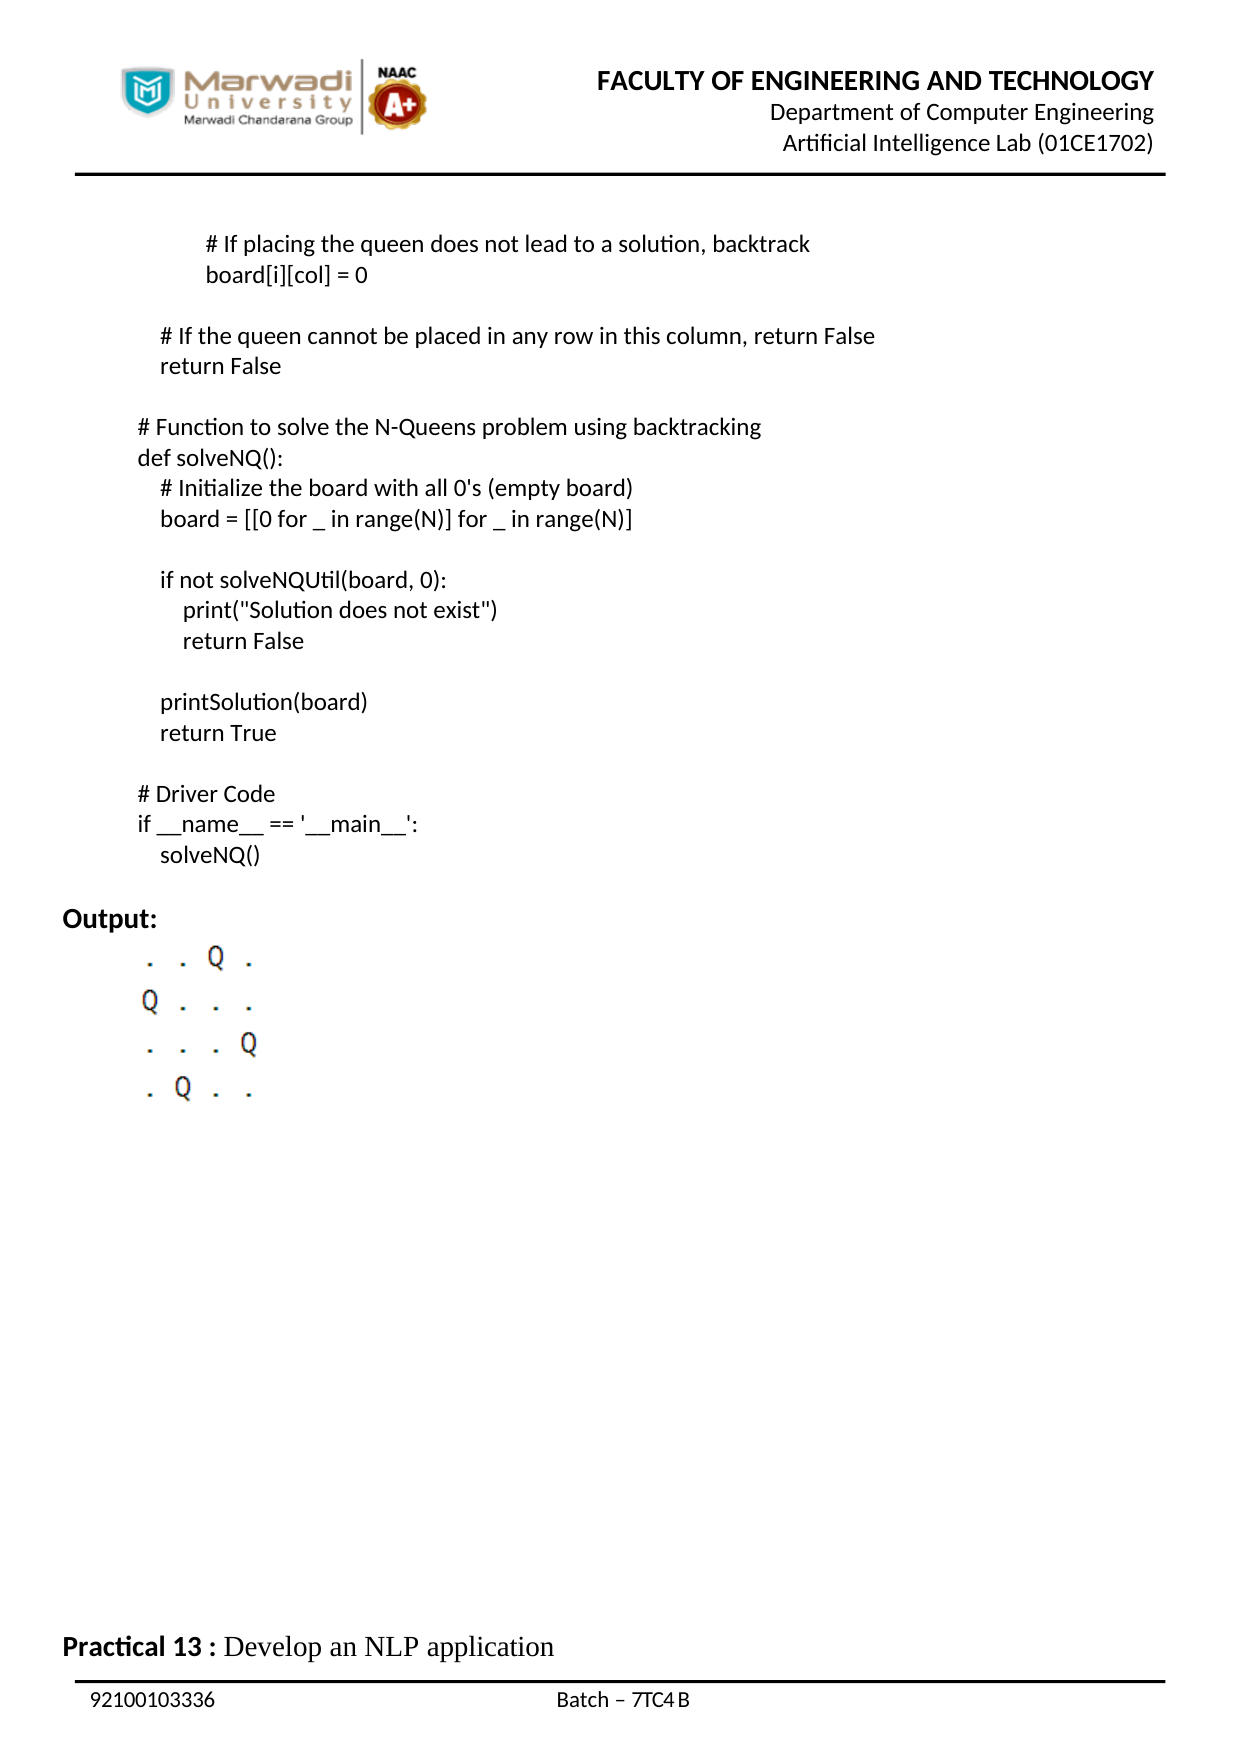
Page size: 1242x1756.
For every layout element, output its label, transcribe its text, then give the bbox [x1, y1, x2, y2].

picture [137, 935, 311, 1130]
text # If placing the queen does not lead to a solution, backtrack [137, 228, 1114, 259]
text if not solveNQUtil(board, 0): [137, 564, 1114, 595]
text print("Solution does not exist") [137, 595, 1114, 625]
text Output: [62, 900, 1114, 936]
text board = [[0 for _ in range(N)] for _ in range(N)] [137, 503, 1114, 534]
text return True [137, 717, 1114, 747]
text solveNQ() [137, 839, 1114, 869]
text # Driver Code [137, 778, 1114, 808]
text return False [137, 351, 1114, 381]
text def solveNQ(): [137, 442, 1114, 473]
text # Initialize the board with all 0's (empty board) [137, 473, 1114, 503]
text board[i][col] = 0 [137, 259, 1114, 289]
text Practical 13 : Develop an NLP application [62, 1628, 1114, 1664]
text # Function to solve the N-Queens problem using backtracking [137, 412, 1114, 442]
picture [113, 51, 433, 140]
text if __name__ == '__main__': [137, 808, 1114, 839]
text return False [137, 625, 1114, 656]
text # If the queen cannot be placed in any row in this column, return False [137, 320, 1114, 351]
text printSolution(board) [137, 686, 1114, 717]
